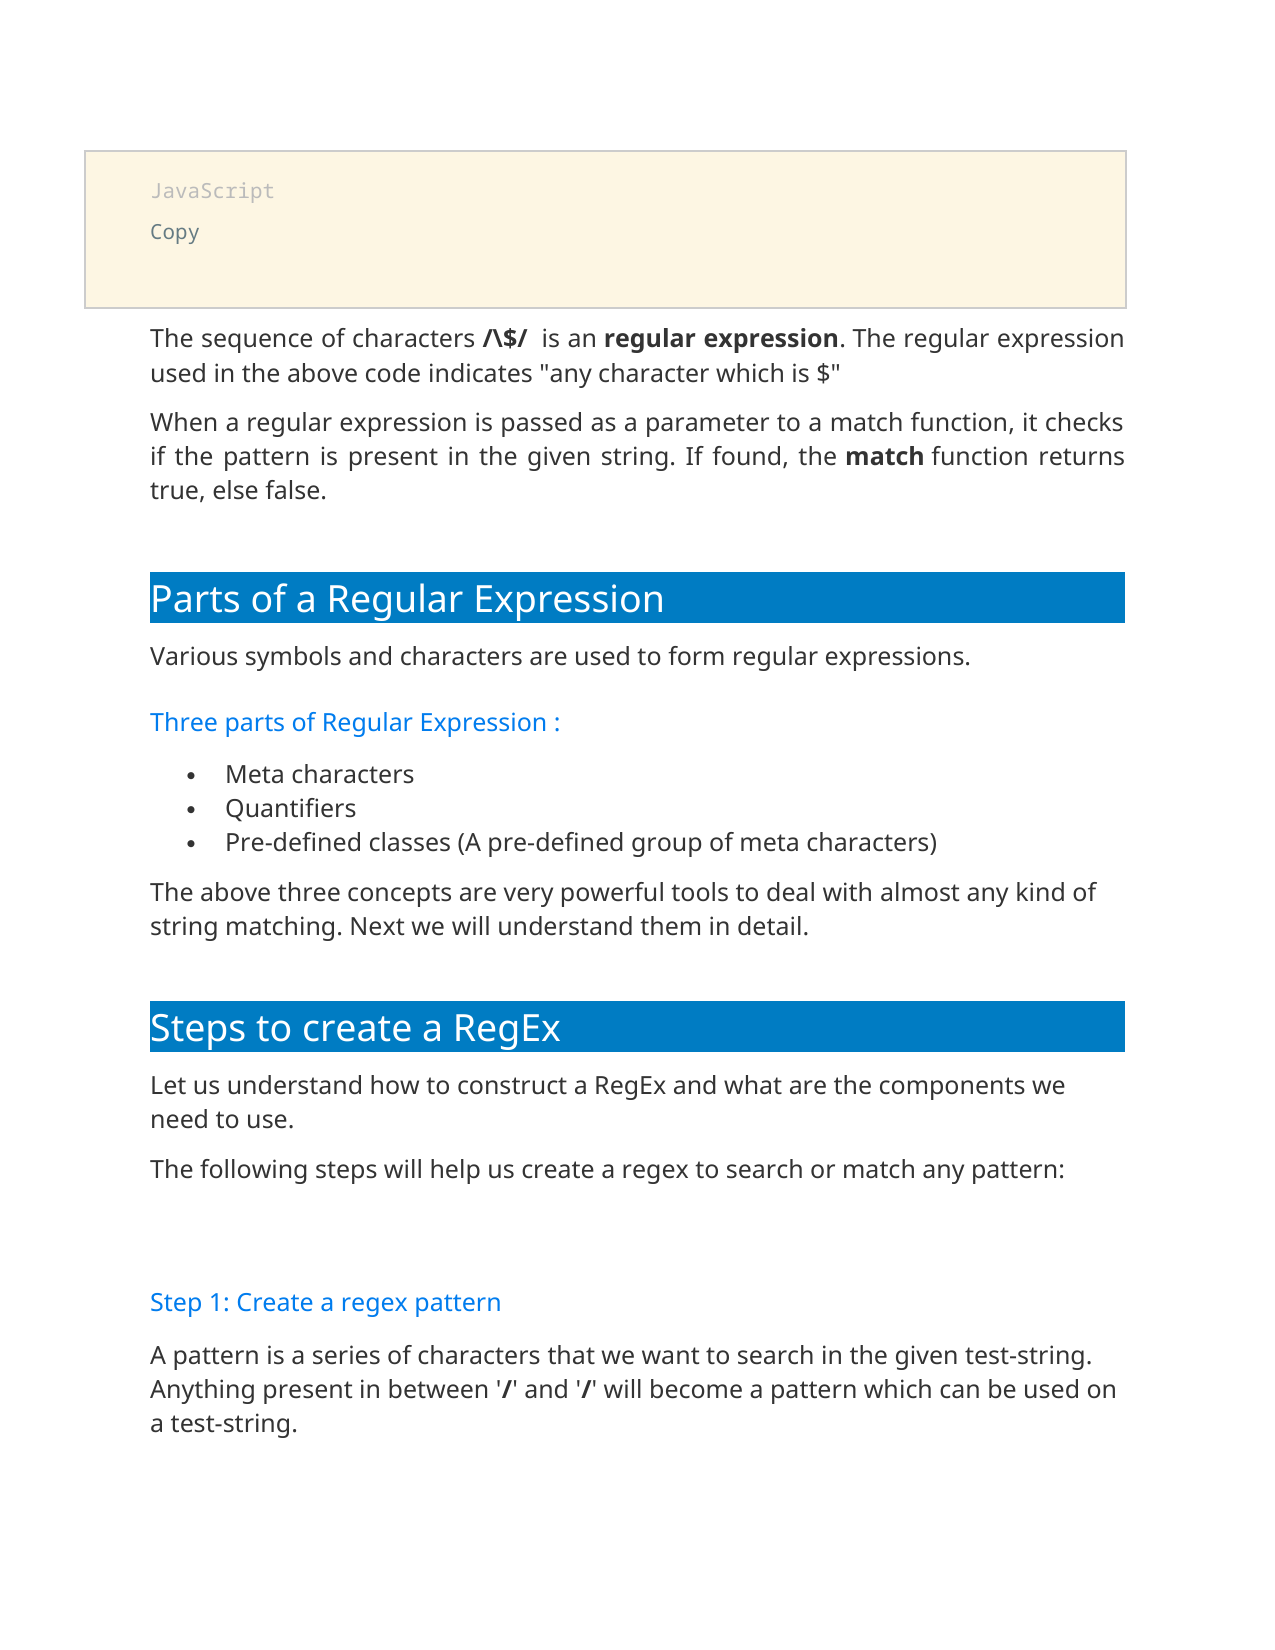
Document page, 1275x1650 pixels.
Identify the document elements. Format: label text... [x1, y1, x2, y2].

list Quantifiers [187, 791, 1125, 825]
text The following steps will help us create a regex to search or match any pattern: [150, 1152, 1125, 1186]
list Pre-defined classes (A pre-defined group of meta characters) [187, 825, 1125, 859]
text JavaScript [86, 152, 1125, 191]
text When a regular expression is passed as a parameter to a match function, it checks if the pattern is present in the given string. If found, the match function returns true, else false. [150, 405, 1125, 507]
text A pattern is a series of characters that we want to search in the given test-string. Anything present in between '/' and '/' will become a pattern which can be used on a test-string. [150, 1337, 1125, 1440]
list Meta characters [187, 757, 1125, 791]
text Let us understand how to construct a RegEx and what are the components we need to use. [150, 1068, 1125, 1136]
subtitle Step 1: Create a regex pattern [150, 1285, 1125, 1319]
text The sequence of characters /\$/ is an regular expression. The regular expression used in the above code indicates "any character which is $" [150, 321, 1125, 389]
subtitle Steps to create a RegEx [150, 1001, 1125, 1052]
subtitle Three parts of Regular Expression : [150, 704, 1125, 738]
text Copy [86, 191, 1125, 232]
text Various symbols and characters are used to form regular expressions. [150, 639, 1125, 673]
subtitle Parts of a Regular Expression [150, 572, 1125, 623]
text The above three concepts are very powerful tools to deal with almost any kind of string matching. Next we will understand them in detail. [150, 874, 1125, 943]
